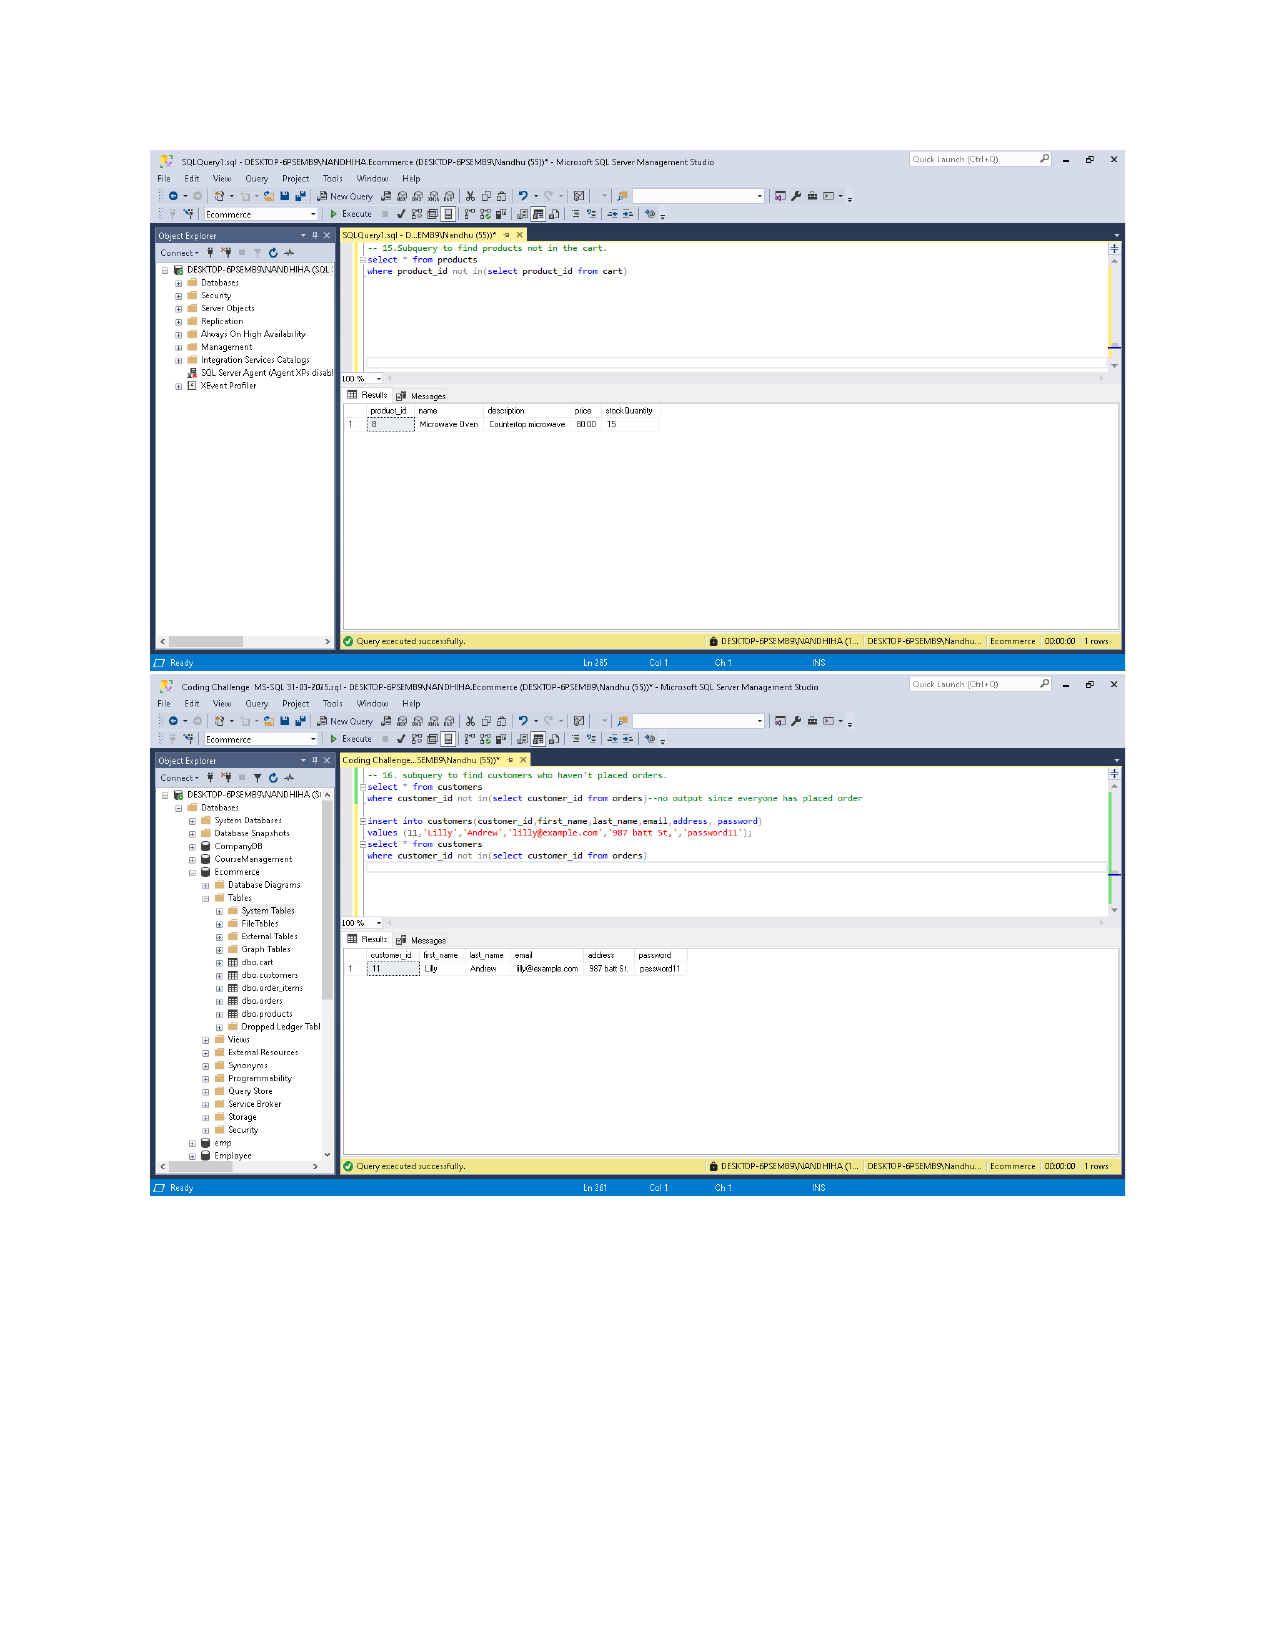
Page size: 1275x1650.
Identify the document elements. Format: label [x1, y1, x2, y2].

picture [150, 150, 1125, 671]
picture [150, 674, 1125, 1196]
